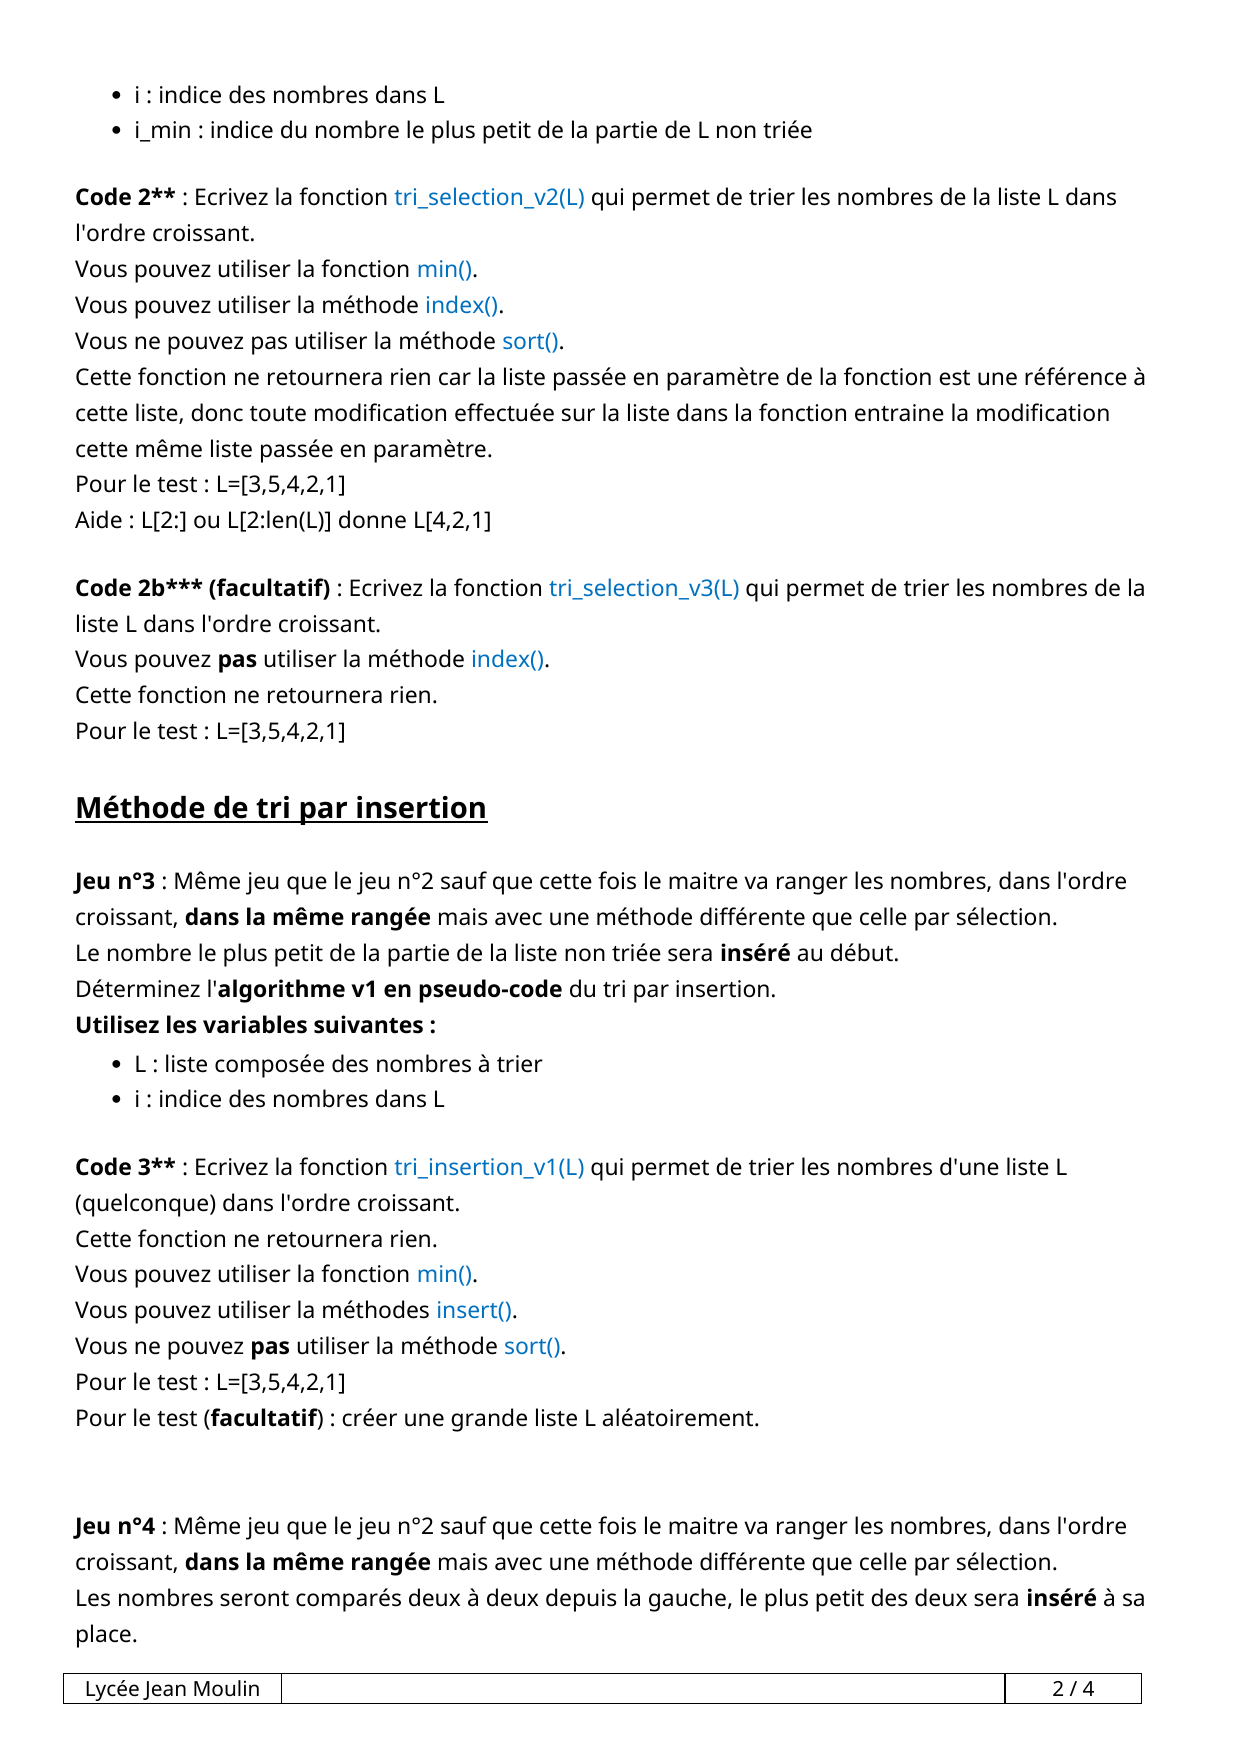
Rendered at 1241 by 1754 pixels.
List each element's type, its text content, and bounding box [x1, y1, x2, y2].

text Aide : L[2:] ou L[2:len(L)] donne L[4,2,1] [75, 504, 1165, 536]
text Cette fonction ne retournera rien car la liste passée en paramètre de la fonction est une référence à cette liste, donc toute modification effectuée sur la liste dans la fonction entraine la modification cette même liste passée en paramètre. [75, 361, 1165, 464]
text Les nombres seront comparés deux à deux depuis la gauche, le plus petit des deux sera inséré à sa place. [75, 1582, 1165, 1649]
text Vous pouvez utiliser la fonction min(). [75, 1258, 1165, 1290]
text Pour le test : L=[3,5,4,2,1] [75, 715, 1165, 747]
text Vous pouvez utiliser la méthodes insert(). [75, 1294, 1165, 1326]
text Vous pouvez utiliser la fonction min(). [75, 253, 1165, 284]
text Code 2** : Ecrivez la fonction tri_selection_v2(L) qui permet de trier les nombres de la liste L dans l'ordre croissant. [75, 181, 1165, 248]
text Pour le test (facultatif) : créer une grande liste L aléatoirement. [75, 1402, 1165, 1433]
text Pour le test : L=[3,5,4,2,1] [75, 1366, 1165, 1397]
text Code 3** : Ecrivez la fonction tri_insertion_v1(L) qui permet de trier les nombres d'une liste L (quelconque) dans l'ordre croissant. [75, 1151, 1165, 1218]
text Le nombre le plus petit de la partie de la liste non triée sera inséré au début. [75, 937, 1165, 968]
text Vous ne pouvez pas utiliser la méthode sort(). [75, 1330, 1165, 1362]
text Vous pouvez utiliser la méthode index(). [75, 289, 1165, 320]
list i : indice des nombres dans L [112, 1080, 1165, 1115]
text Cette fonction ne retournera rien. [75, 1222, 1165, 1254]
text Jeu n°4 : Même jeu que le jeu n°2 sauf que cette fois le maitre va ranger les nombres, dans l'ordre croissant, dans la même rangée mais avec une méthode différente que celle par sélection. [75, 1510, 1165, 1577]
text Vous pouvez pas utiliser la méthode index(). [75, 643, 1165, 675]
text Pour le test : L=[3,5,4,2,1] [75, 468, 1165, 500]
text Jeu n°3 : Même jeu que le jeu n°2 sauf que cette fois le maitre va ranger les nombres, dans l'ordre croissant, dans la même rangée mais avec une méthode différente que celle par sélection. [75, 865, 1165, 932]
text Cette fonction ne retournera rien. [75, 679, 1165, 711]
text Code 2b*** (facultatif) : Ecrivez la fonction tri_selection_v3(L) qui permet de trier les nombres de la liste L dans l'ordre croissant. [75, 572, 1165, 639]
text Utilisez les variables suivantes : [75, 1009, 1165, 1040]
text Déterminez l'algorithme v1 en pseudo-code du tri par insertion. [75, 973, 1165, 1004]
list i_min : indice du nombre le plus petit de la partie de L non triée [112, 110, 1165, 145]
list i : indice des nombres dans L [112, 75, 1165, 110]
text Vous ne pouvez pas utiliser la méthode sort(). [75, 325, 1165, 356]
list L : liste composée des nombres à trier [112, 1045, 1165, 1080]
text Méthode de tri par insertion [75, 787, 1165, 827]
